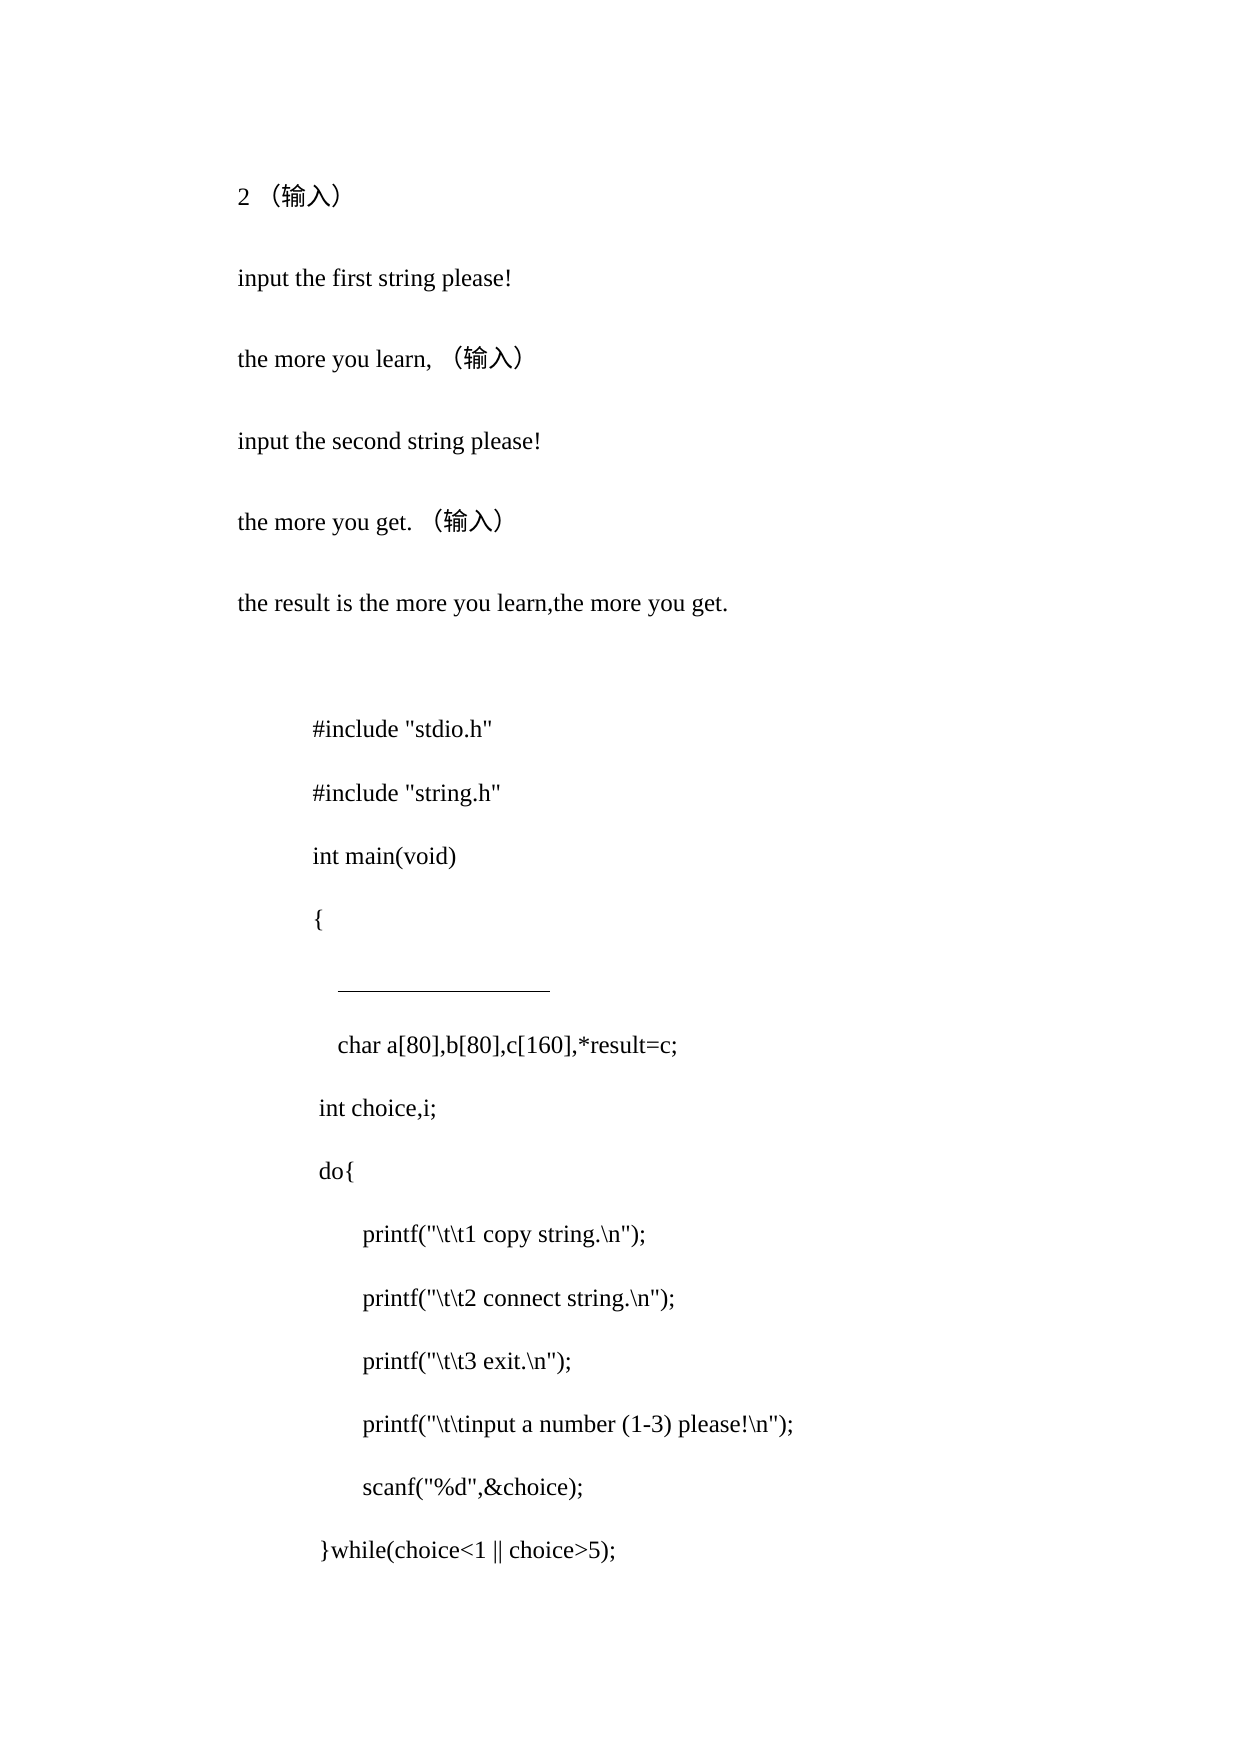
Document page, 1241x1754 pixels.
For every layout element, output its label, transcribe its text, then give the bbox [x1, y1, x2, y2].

text printf("\t\t2 connect string.\n"); [187, 1281, 1053, 1313]
text printf("\t\tinput a number (1-3) please!\n"); [187, 1407, 1053, 1439]
text the more you learn, （输入） [187, 324, 1053, 389]
text { [187, 902, 1053, 934]
text scanf("%d",&choice); [187, 1470, 1053, 1503]
text the more you get. （输入） [187, 487, 1053, 552]
text input the first string please! [187, 261, 1053, 294]
text 2 （输入） [187, 162, 1053, 227]
text }while(choice<1 || choice>5); [187, 1533, 1053, 1566]
text int main(void) [187, 839, 1053, 871]
text #include "stdio.h" [187, 713, 1053, 745]
text printf("\t\t3 exit.\n"); [187, 1344, 1053, 1376]
text printf("\t\t1 copy string.\n"); [187, 1218, 1053, 1250]
text do{ [187, 1154, 1053, 1187]
text int choice,i; [187, 1091, 1053, 1124]
text input the second string please! [187, 424, 1053, 456]
text char a[80],b[80],c[160],*result=c; [187, 1028, 1053, 1061]
text #include "string.h" [187, 776, 1053, 808]
text the result is the more you learn,the more you get. [187, 586, 1053, 619]
